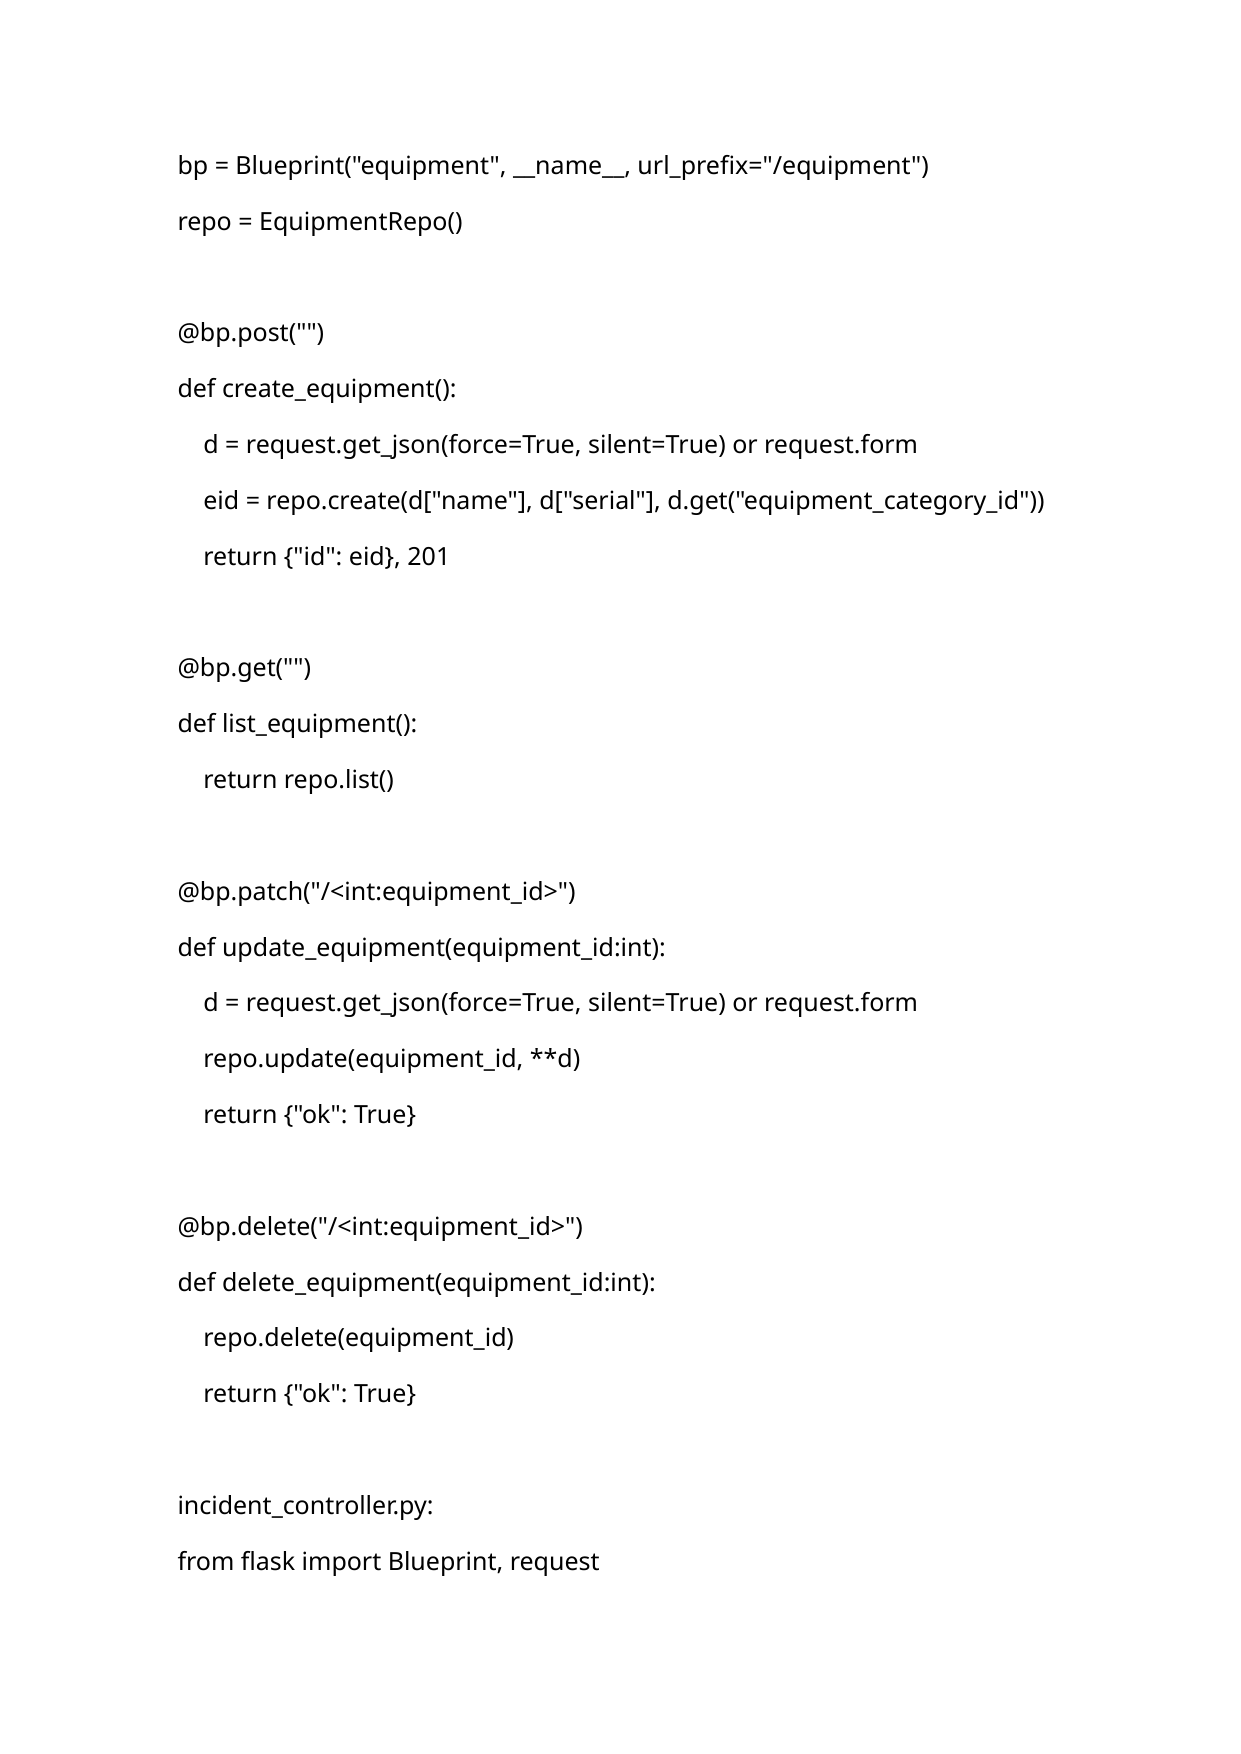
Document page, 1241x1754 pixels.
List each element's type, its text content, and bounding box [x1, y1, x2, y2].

text return repo.list() [177, 762, 1063, 796]
text d = request.get_json(force=True, silent=True) or request.form [177, 985, 1063, 1019]
text def create_equipment(): [177, 371, 1063, 405]
text def update_equipment(equipment_id:int): [177, 929, 1063, 963]
text def delete_equipment(equipment_id:int): [177, 1264, 1063, 1298]
text bp = Blueprint("equipment", __name__, url_prefix="/equipment") [177, 148, 1063, 182]
text repo = EquipmentRepo() [177, 203, 1063, 237]
text @bp.patch("/<int:equipment_id>") [177, 873, 1063, 907]
text from flask import Blueprint, request [177, 1543, 1063, 1577]
text @bp.delete("/<int:equipment_id>") [177, 1208, 1063, 1242]
text @bp.post("") [177, 315, 1063, 349]
text repo.delete(equipment_id) [177, 1320, 1063, 1354]
text incident_controller.py: [177, 1488, 1063, 1522]
text return {"ok": True} [177, 1097, 1063, 1131]
text repo.update(equipment_id, **d) [177, 1041, 1063, 1075]
text eid = repo.create(d["name"], d["serial"], d.get("equipment_category_id")) [177, 483, 1063, 517]
text return {"id": eid}, 201 [177, 538, 1063, 572]
text def list_equipment(): [177, 706, 1063, 740]
text @bp.get("") [177, 650, 1063, 684]
text return {"ok": True} [177, 1376, 1063, 1410]
text d = request.get_json(force=True, silent=True) or request.form [177, 427, 1063, 461]
